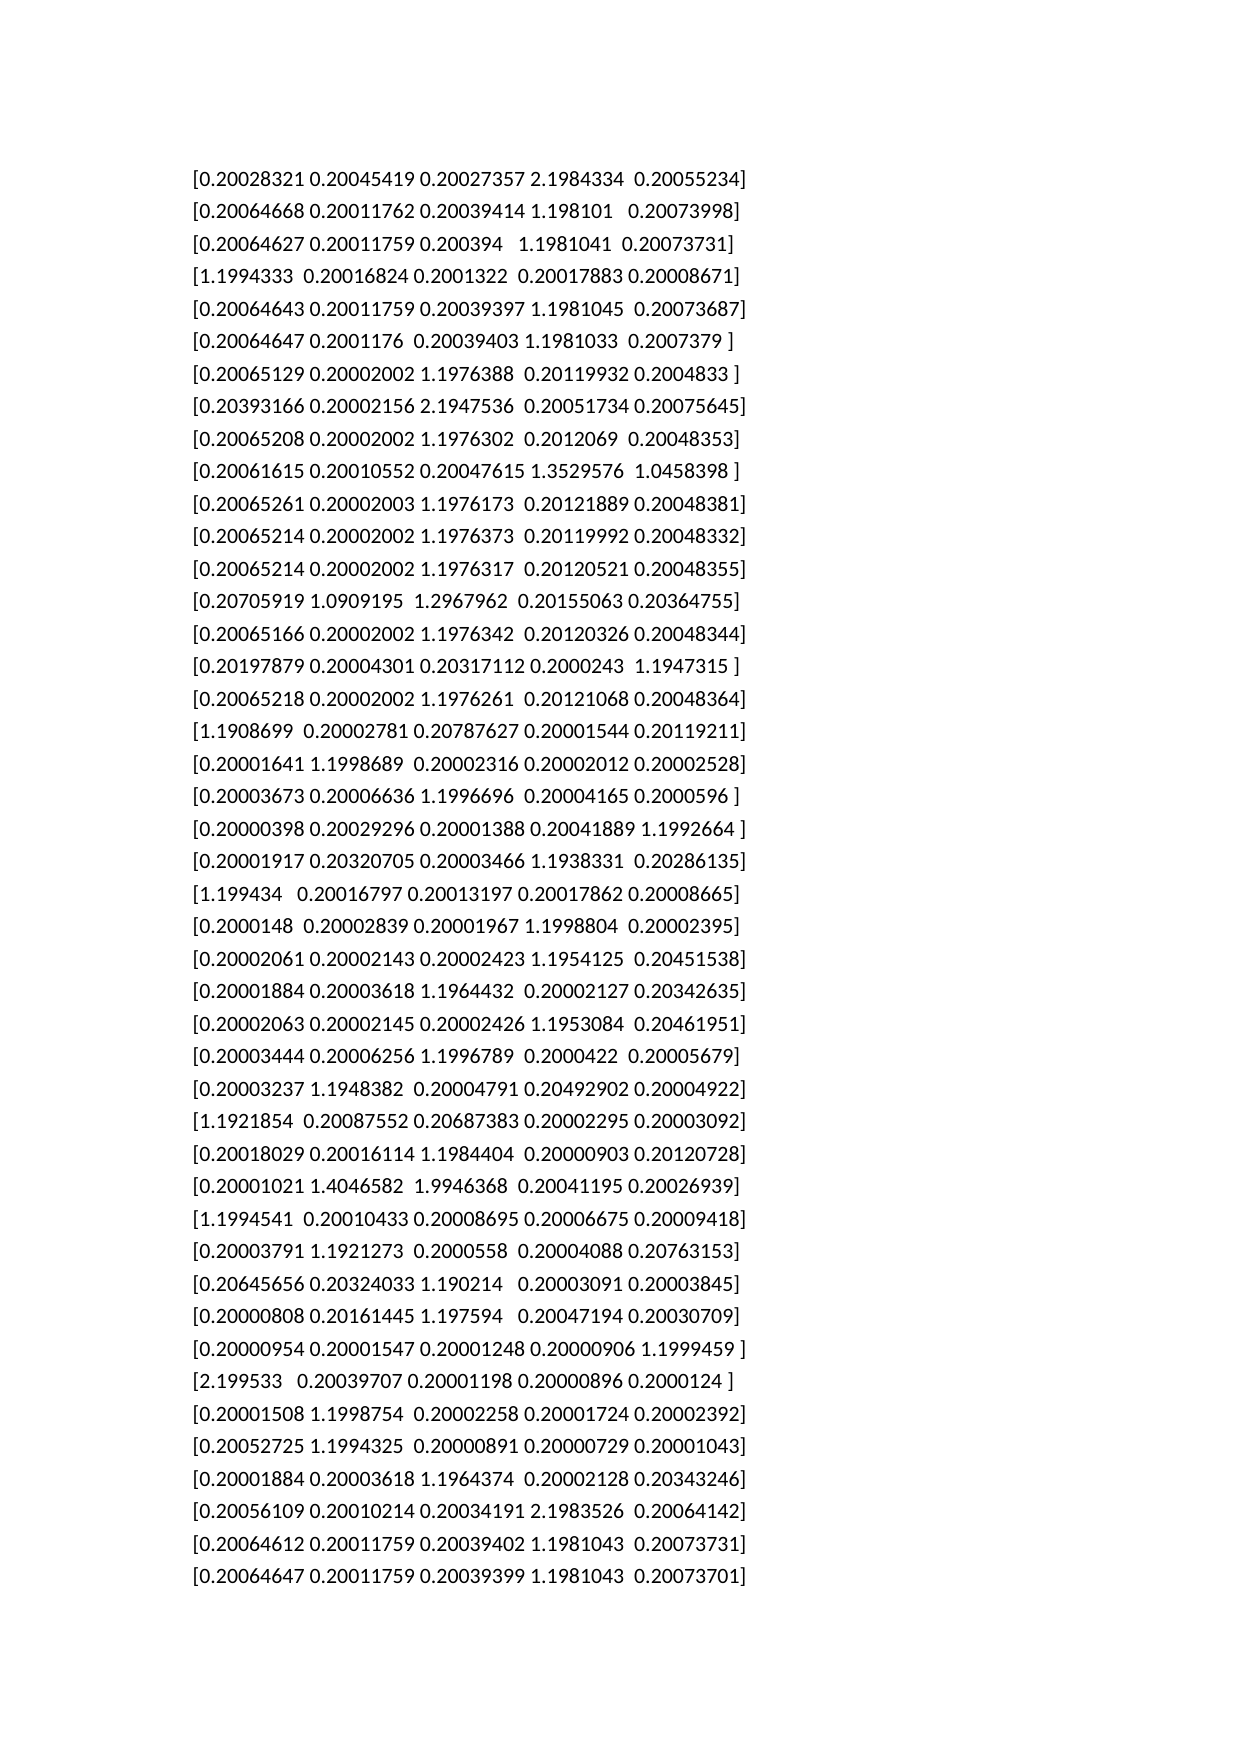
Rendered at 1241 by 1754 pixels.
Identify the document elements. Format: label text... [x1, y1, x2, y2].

text [0.20064647 0.2001176 0.20039403 1.1981033 0.2007379 ] [187, 324, 1053, 357]
text [0.20065218 0.20002002 1.1976261 0.20121068 0.20048364] [187, 682, 1053, 714]
text [0.20003237 1.1948382 0.20004791 0.20492902 0.20004922] [187, 1072, 1053, 1104]
text [0.20064627 0.20011759 0.200394 1.1981041 0.20073731] [187, 227, 1053, 259]
text [0.20001884 0.20003618 1.1964374 0.20002128 0.20343246] [187, 1462, 1053, 1494]
text [0.20056109 0.20010214 0.20034191 2.1983526 0.20064142] [187, 1494, 1053, 1527]
text [0.20064647 0.20011759 0.20039399 1.1981043 0.20073701] [187, 1559, 1053, 1592]
text [0.20065214 0.20002002 1.1976317 0.20120521 0.20048355] [187, 552, 1053, 584]
text [0.2000148 0.20002839 0.20001967 1.1998804 0.20002395] [187, 909, 1053, 942]
text [1.1908699 0.20002781 0.20787627 0.20001544 0.20119211] [187, 714, 1053, 747]
text [0.20052725 1.1994325 0.20000891 0.20000729 0.20001043] [187, 1429, 1053, 1462]
text [0.20705919 1.0909195 1.2967962 0.20155063 0.20364755] [187, 584, 1053, 617]
text [0.20065166 0.20002002 1.1976342 0.20120326 0.20048344] [187, 617, 1053, 649]
text [0.20001021 1.4046582 1.9946368 0.20041195 0.20026939] [187, 1169, 1053, 1202]
text [0.20000954 0.20001547 0.20001248 0.20000906 1.1999459 ] [187, 1332, 1053, 1364]
text [0.20001917 0.20320705 0.20003466 1.1938331 0.20286135] [187, 844, 1053, 877]
text [0.20065129 0.20002002 1.1976388 0.20119932 0.2004833 ] [187, 357, 1053, 389]
text [0.20002063 0.20002145 0.20002426 1.1953084 0.20461951] [187, 1007, 1053, 1039]
text [1.1994333 0.20016824 0.2001322 0.20017883 0.20008671] [187, 259, 1053, 292]
text [1.1921854 0.20087552 0.20687383 0.20002295 0.20003092] [187, 1104, 1053, 1137]
text [0.20645656 0.20324033 1.190214 0.20003091 0.20003845] [187, 1267, 1053, 1299]
text [0.20393166 0.20002156 2.1947536 0.20051734 0.20075645] [187, 389, 1053, 422]
text [1.199434 0.20016797 0.20013197 0.20017862 0.20008665] [187, 877, 1053, 909]
text [0.20003791 1.1921273 0.2000558 0.20004088 0.20763153] [187, 1234, 1053, 1267]
text [2.199533 0.20039707 0.20001198 0.20000896 0.2000124 ] [187, 1364, 1053, 1397]
text [0.20002061 0.20002143 0.20002423 1.1954125 0.20451538] [187, 942, 1053, 974]
text [0.20001884 0.20003618 1.1964432 0.20002127 0.20342635] [187, 974, 1053, 1007]
text [0.20065261 0.20002003 1.1976173 0.20121889 0.20048381] [187, 487, 1053, 519]
text [0.20064612 0.20011759 0.20039402 1.1981043 0.20073731] [187, 1527, 1053, 1559]
text [0.20197879 0.20004301 0.20317112 0.2000243 1.1947315 ] [187, 649, 1053, 682]
text [0.20001508 1.1998754 0.20002258 0.20001724 0.20002392] [187, 1397, 1053, 1429]
text [0.20065214 0.20002002 1.1976373 0.20119992 0.20048332] [187, 519, 1053, 552]
text [0.20000808 0.20161445 1.197594 0.20047194 0.20030709] [187, 1299, 1053, 1332]
text [1.1994541 0.20010433 0.20008695 0.20006675 0.20009418] [187, 1202, 1053, 1234]
text [0.20061615 0.20010552 0.20047615 1.3529576 1.0458398 ] [187, 454, 1053, 487]
text [0.20064643 0.20011759 0.20039397 1.1981045 0.20073687] [187, 292, 1053, 324]
text [0.20028321 0.20045419 0.20027357 2.1984334 0.20055234] [187, 162, 1053, 194]
text [0.20000398 0.20029296 0.20001388 0.20041889 1.1992664 ] [187, 812, 1053, 844]
text [0.20001641 1.1998689 0.20002316 0.20002012 0.20002528] [187, 747, 1053, 779]
text [0.20064668 0.20011762 0.20039414 1.198101 0.20073998] [187, 194, 1053, 227]
text [0.20003673 0.20006636 1.1996696 0.20004165 0.2000596 ] [187, 779, 1053, 812]
text [0.20018029 0.20016114 1.1984404 0.20000903 0.20120728] [187, 1137, 1053, 1169]
text [0.20065208 0.20002002 1.1976302 0.2012069 0.20048353] [187, 422, 1053, 454]
text [0.20003444 0.20006256 1.1996789 0.2000422 0.20005679] [187, 1039, 1053, 1072]
